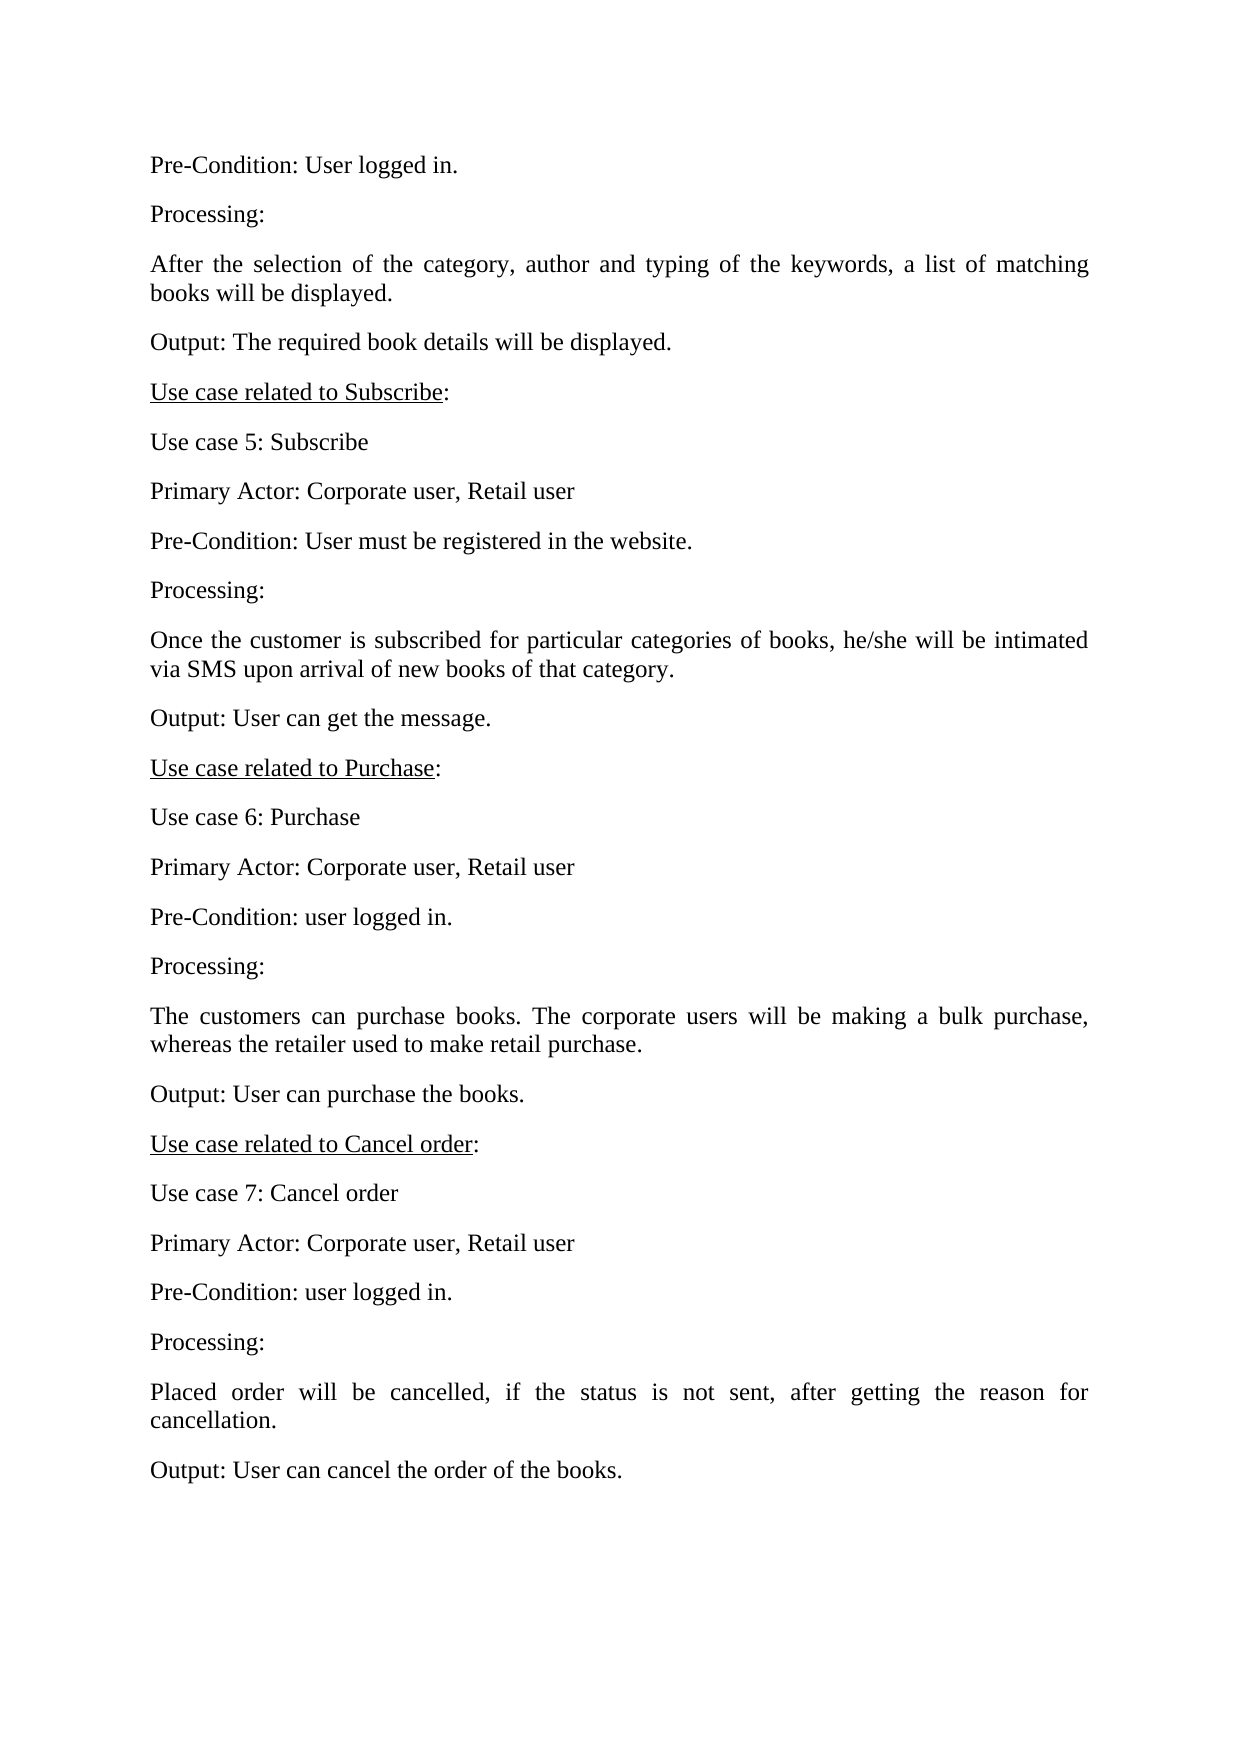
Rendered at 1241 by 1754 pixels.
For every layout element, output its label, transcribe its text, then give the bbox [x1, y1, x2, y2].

text Primary Actor: Corporate user, Retail user [150, 476, 1090, 505]
text Use case 6: Purchase [150, 802, 1090, 831]
text Pre-Condition: User must be registered in the website. [150, 526, 1090, 554]
text Placed order will be cancelled, if the status is not sent, after getting the reason for cancellation. [150, 1377, 1090, 1434]
text Use case related to Cancel order: [150, 1129, 1090, 1157]
text Use case related to Purchase: [150, 753, 1090, 782]
text Output: The required book details will be displayed. [150, 327, 1090, 356]
text Pre-Condition: user logged in. [150, 902, 1090, 930]
text Processing: [150, 1327, 1090, 1356]
text Primary Actor: Corporate user, Retail user [150, 852, 1090, 881]
text Processing: [150, 575, 1090, 604]
text Processing: [150, 199, 1090, 228]
text Primary Actor: Corporate user, Retail user [150, 1228, 1090, 1257]
text Once the customer is subscribed for particular categories of books, he/she will be intimated via SMS upon arrival of new books of that category. [150, 625, 1090, 682]
text Use case 7: Cancel order [150, 1178, 1090, 1207]
text The customers can purchase books. The corporate users will be making a bulk purchase, whereas the retailer used to make retail purchase. [150, 1001, 1090, 1058]
text Use case related to Subscribe: [150, 377, 1090, 406]
text Pre-Condition: user logged in. [150, 1277, 1090, 1306]
text Use case 5: Subscribe [150, 427, 1090, 455]
text Output: User can get the message. [150, 703, 1090, 732]
text Output: User can cancel the order of the books. [150, 1455, 1090, 1484]
text After the selection of the category, author and typing of the keywords, a list of matching books will be displayed. [150, 249, 1090, 307]
text Pre-Condition: User logged in. [150, 150, 1090, 179]
text Output: User can purchase the books. [150, 1079, 1090, 1108]
text Processing: [150, 951, 1090, 980]
